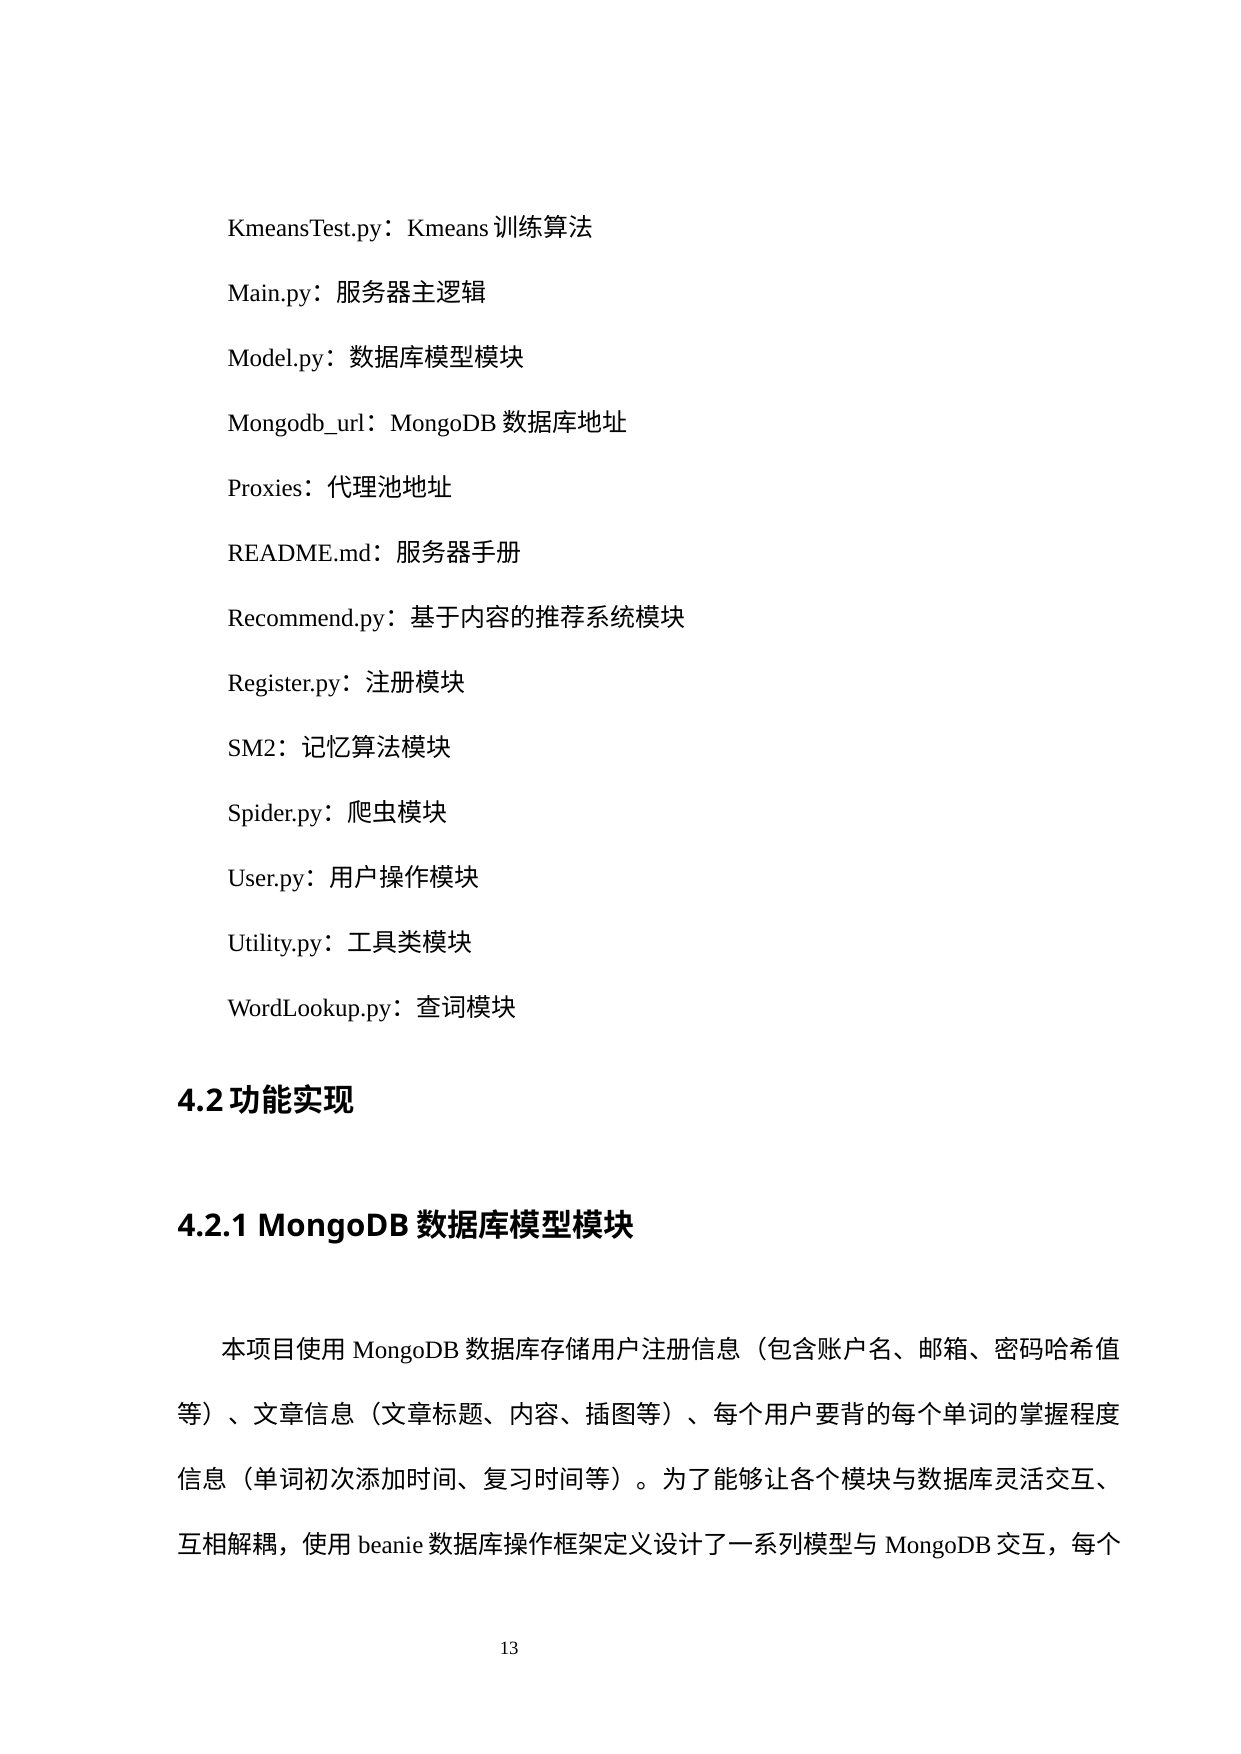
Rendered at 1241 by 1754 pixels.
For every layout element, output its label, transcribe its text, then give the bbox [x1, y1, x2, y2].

text Model.py：数据库模型模块 [177, 323, 1122, 388]
text Spider.py：爬虫模块 [177, 778, 1122, 843]
subtitle 4.2.1 MongoDB数据库模型模块 [177, 1190, 1122, 1255]
text WordLookup.py：查词模块 [177, 973, 1122, 1038]
subtitle 4.2功能实现 [177, 1065, 1122, 1130]
text Recommend.py：基于内容的推荐系统模块 [177, 583, 1122, 648]
text README.md：服务器手册 [177, 518, 1122, 583]
text User.py：用户操作模块 [177, 843, 1122, 908]
text Register.py：注册模块 [177, 648, 1122, 713]
text SM2：记忆算法模块 [177, 713, 1122, 778]
text Utility.py：工具类模块 [177, 908, 1122, 973]
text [177, 1315, 1122, 1575]
text KmeansTest.py：Kmeans训练算法 [177, 193, 1122, 258]
text Mongodb_url：MongoDB数据库地址 [177, 388, 1122, 453]
text Main.py：服务器主逻辑 [177, 258, 1122, 323]
text Proxies：代理池地址 [177, 453, 1122, 518]
